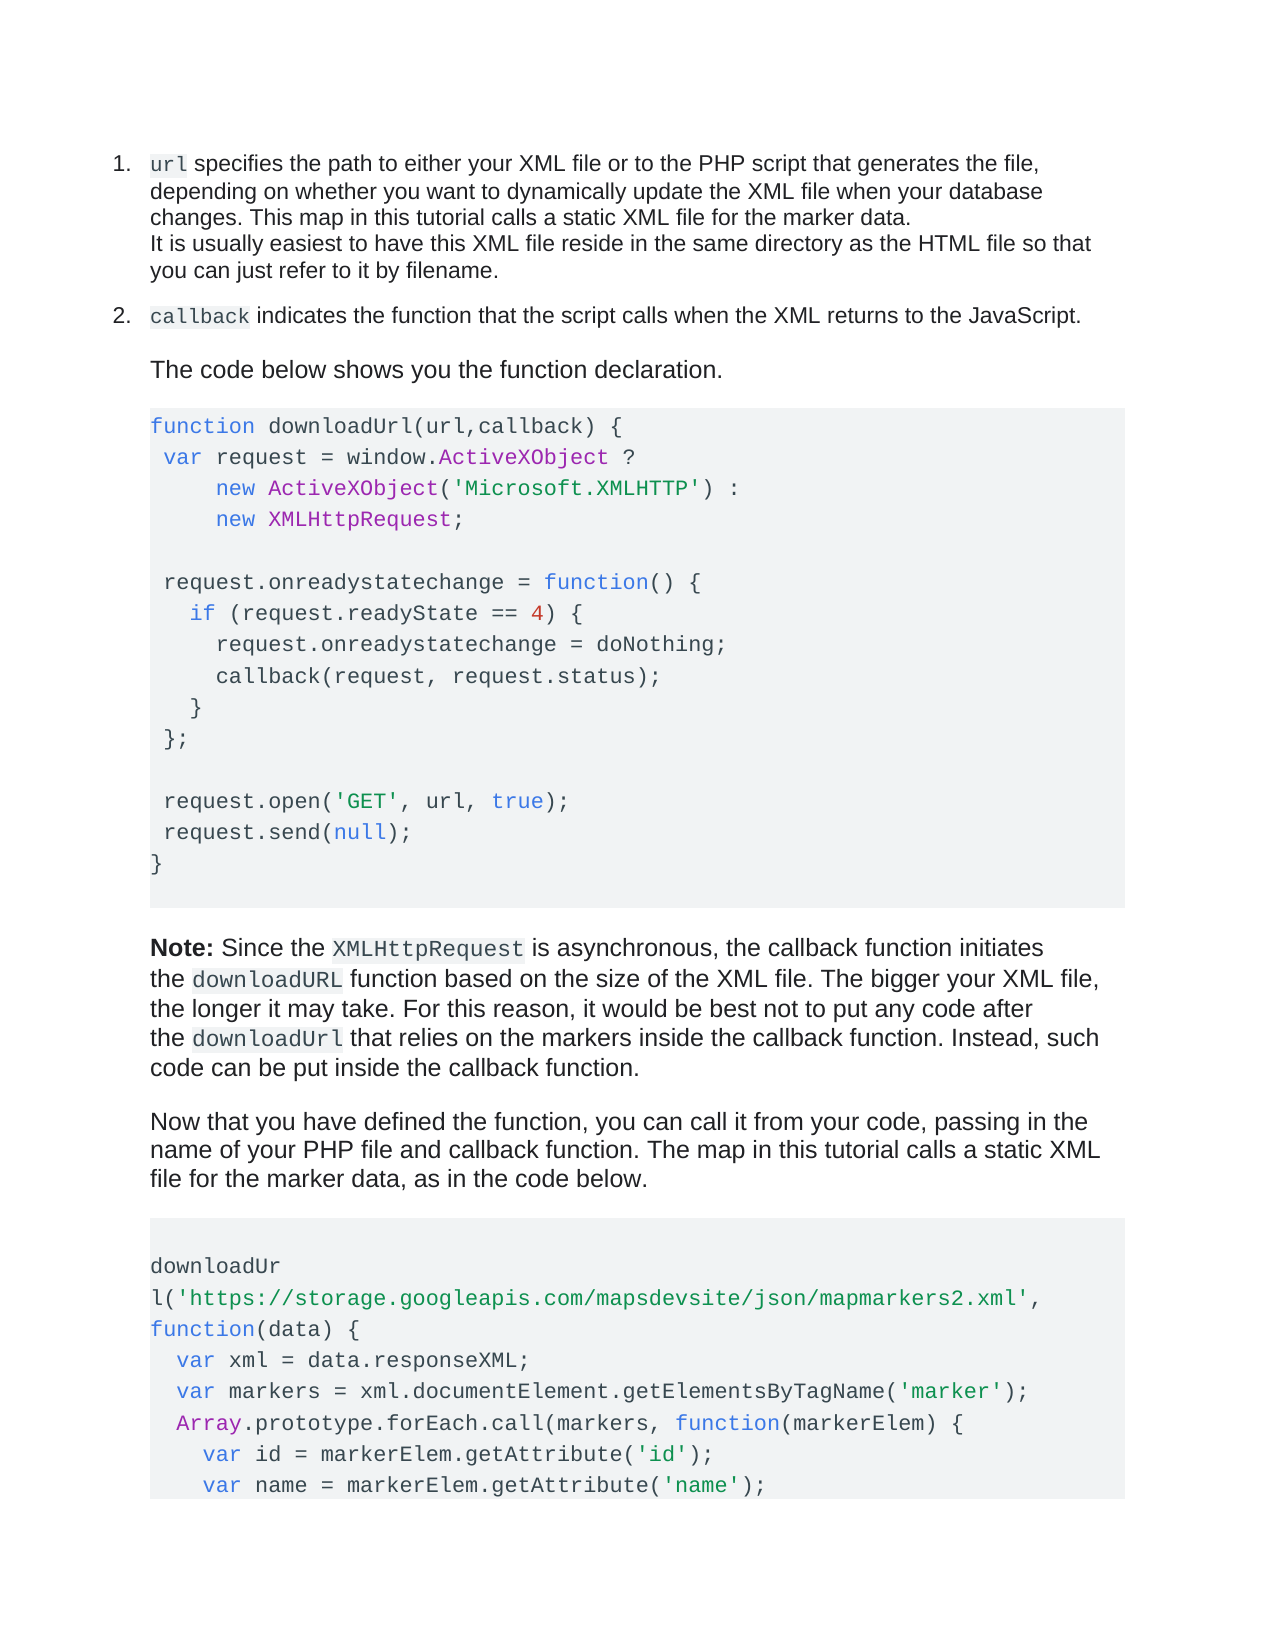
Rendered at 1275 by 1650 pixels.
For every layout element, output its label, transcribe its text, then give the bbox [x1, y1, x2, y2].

text Now that you have defined the function, you can call it from your code, passing in the name of your PHP file and callback function. The map in this tutorial calls a static XML file for the marker data, as in the code below. [150, 1107, 1125, 1193]
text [150, 1218, 1125, 1499]
list url specifies the path to either your XML file or to the PHP script that generates the file, depending on whether you want to dynamically update the XML file when your database changes. This map in this tutorial calls a static XML file for the marker data. It is usually easiest to have this XML file reside in the same directory as the HTML file so that you can just refer to it by filename. [112, 150, 1125, 283]
list callback indicates the function that the script calls when the XML returns to the JavaScript. [112, 302, 1125, 329]
text function downloadUrl(url,callback) { var request = window.ActiveXObject ? new ActiveXObject('Microsoft.XMLHTTP') : new XMLHttpRequest; request.onreadystatechange = function() { if (request.readyState == 4) { request.onreadystatechange = doNothing; callback(request, request.status); } }; request.open('GET', url, true); request.send(null); } [150, 408, 1125, 908]
text The code below shows you the function declaration. [150, 354, 1125, 383]
text Note: Since the XMLHttpRequest is asynchronous, the callback function initiates the downloadURL function based on the size of the XML file. The bigger your XML file, the longer it may take. For this reason, it would be best not to put any code after the downloadUrl that relies on the markers inside the callback function. Instead, such code can be put inside the callback function. [150, 933, 1125, 1082]
